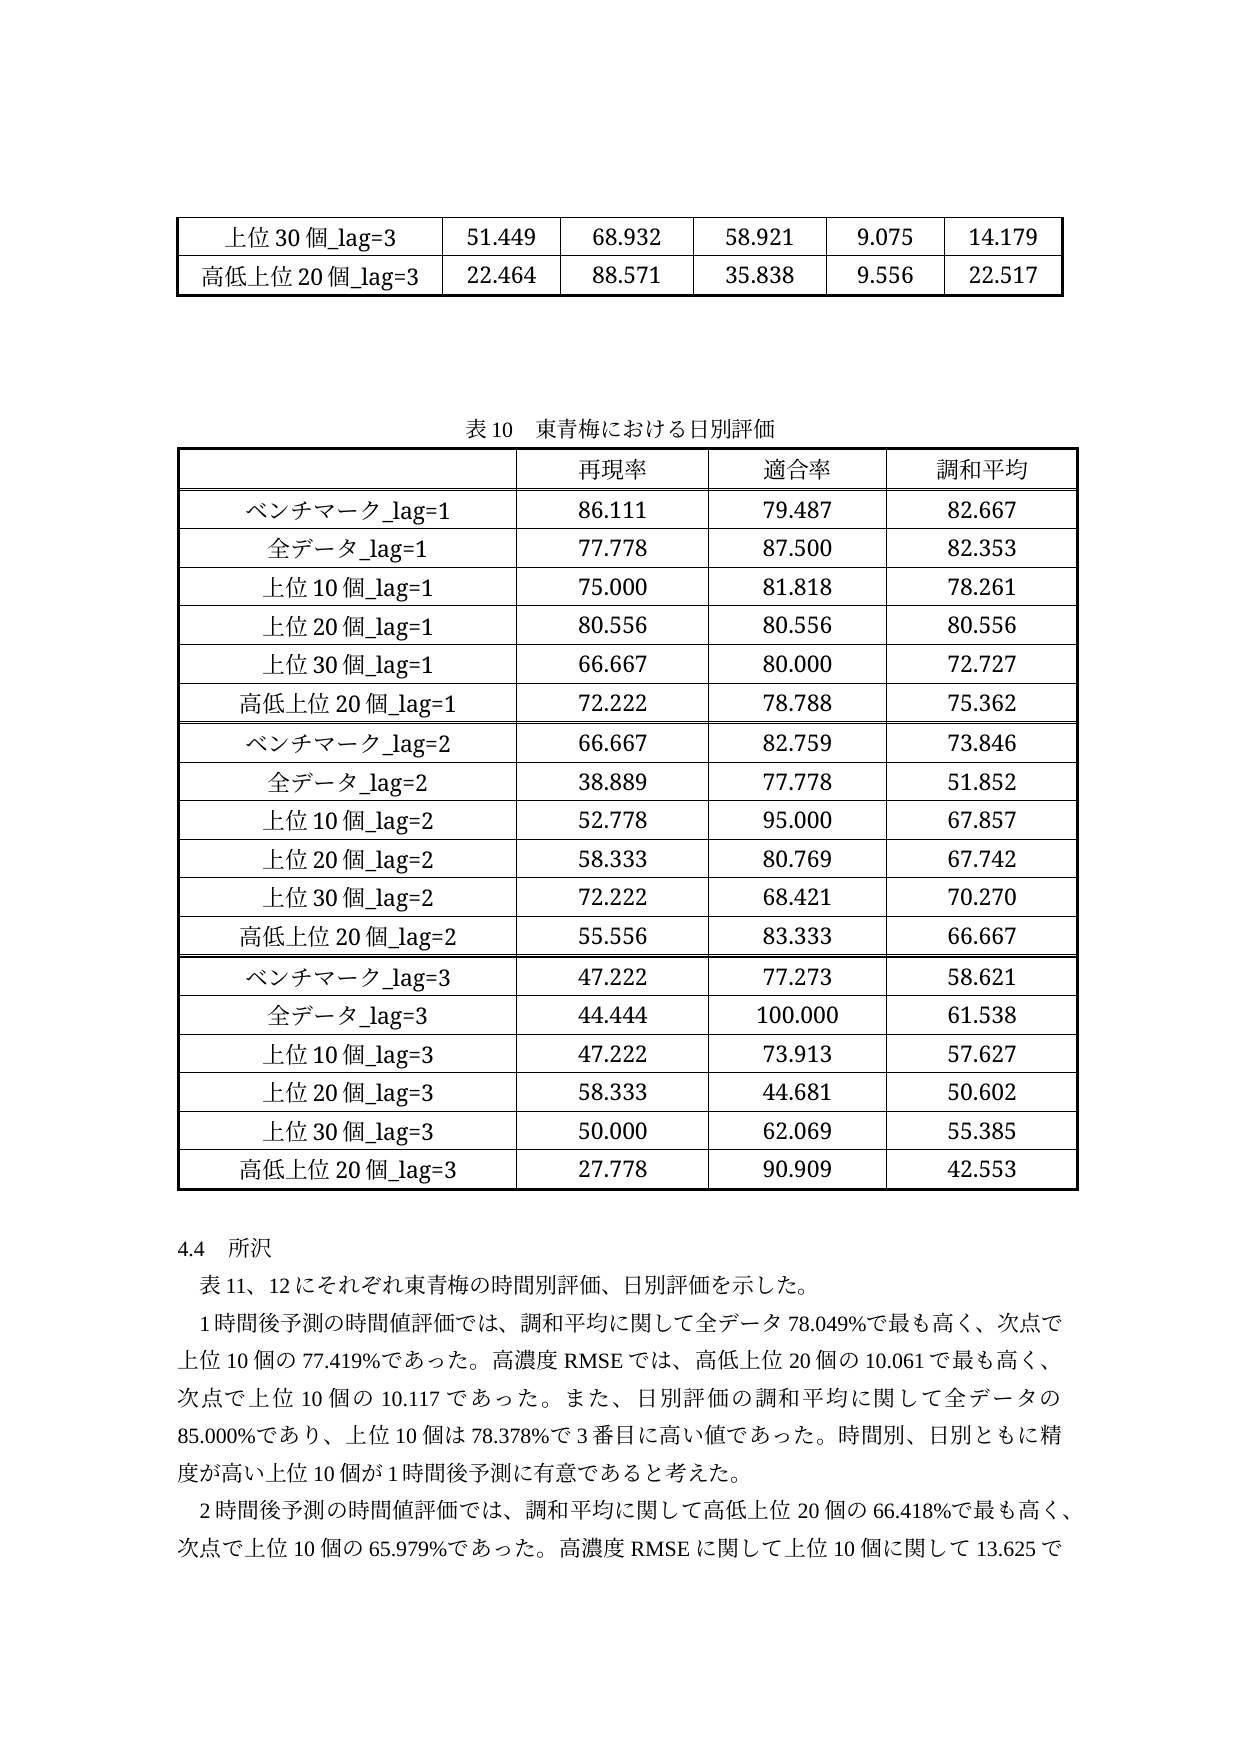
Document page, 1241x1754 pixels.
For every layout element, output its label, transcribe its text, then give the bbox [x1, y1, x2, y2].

table_cell 50.602 [887, 1073, 1076, 1111]
table_cell 80.556 [517, 606, 708, 644]
table_cell 70.270 [887, 878, 1076, 916]
table_cell 82.759 [709, 724, 886, 762]
table_cell 77.778 [709, 763, 886, 800]
table_cell 42.553 [887, 1150, 1076, 1188]
table_cell 高低上位20個_lag=3 [180, 1150, 516, 1188]
table_cell 88.571 [561, 256, 693, 294]
table_cell 上位20個_lag=1 [180, 606, 516, 644]
list 所沢 [177, 1228, 1063, 1266]
table_cell 上位30個_lag=2 [180, 878, 516, 916]
table_cell 77.273 [709, 958, 886, 995]
text 表10 東青梅における日別評価 [177, 409, 1063, 447]
table_cell 72.222 [517, 684, 708, 721]
table_cell 72.222 [517, 878, 708, 916]
table_cell 58.621 [887, 958, 1076, 995]
table_cell 73.913 [709, 1035, 886, 1072]
table_cell 上位20個_lag=2 [180, 840, 516, 877]
table_cell 高低上位20個_lag=2 [180, 917, 516, 954]
table_cell 75.362 [887, 684, 1076, 721]
table_cell 80.769 [709, 840, 886, 877]
table_cell 82.667 [887, 491, 1076, 528]
table_cell 78.261 [887, 568, 1076, 605]
table_cell 77.778 [517, 529, 708, 567]
table_cell 61.538 [887, 996, 1076, 1033]
table_header [180, 450, 516, 488]
table_cell 78.788 [709, 684, 886, 721]
table_cell 57.627 [887, 1035, 1076, 1072]
table_cell 58.333 [517, 1073, 708, 1111]
table_header 再現率 [517, 450, 708, 488]
table_cell 全データ_lag=2 [180, 763, 516, 800]
table_cell 上位30個_lag=3 [179, 218, 442, 255]
text 表11、12にそれぞれ東青梅の時間別評価、日別評価を示した。 [177, 1266, 1063, 1303]
table_cell 100.000 [709, 996, 886, 1033]
table_cell 35.838 [694, 256, 826, 294]
table_cell 95.000 [709, 801, 886, 839]
table_cell 80.556 [887, 606, 1076, 644]
table_cell 高低上位20個_lag=1 [180, 684, 516, 721]
table_header 調和平均 [887, 450, 1076, 488]
table_cell 80.000 [709, 645, 886, 682]
table_cell 47.222 [517, 1035, 708, 1072]
table_cell 全データ_lag=3 [180, 996, 516, 1033]
table_cell 66.667 [517, 645, 708, 682]
table_cell 75.000 [517, 568, 708, 605]
table_cell 上位20個_lag=3 [180, 1073, 516, 1111]
table_cell 90.909 [709, 1150, 886, 1188]
table_cell 上位10個_lag=1 [180, 568, 516, 605]
table_cell 上位30個_lag=1 [180, 645, 516, 682]
table_cell 全データ_lag=1 [180, 529, 516, 567]
table_cell 58.921 [694, 218, 826, 255]
table_cell ベンチマーク_lag=3 [180, 958, 516, 995]
table_cell 82.353 [887, 529, 1076, 567]
table_cell 68.932 [561, 218, 693, 255]
table_cell 67.857 [887, 801, 1076, 839]
table_cell 22.464 [443, 256, 560, 294]
table_cell 72.727 [887, 645, 1076, 682]
table_cell ベンチマーク_lag=1 [180, 491, 516, 528]
table_cell 高低上位20個_lag=3 [179, 256, 442, 294]
table_cell 83.333 [709, 917, 886, 954]
table_cell 44.681 [709, 1073, 886, 1111]
table_cell 66.667 [887, 917, 1076, 954]
table_cell ベンチマーク_lag=2 [180, 724, 516, 762]
table_cell 73.846 [887, 724, 1076, 762]
table_cell 87.500 [709, 529, 886, 567]
table_cell 80.556 [709, 606, 886, 644]
table_cell 62.069 [709, 1112, 886, 1149]
table_cell 9.075 [827, 218, 944, 255]
table_cell 44.444 [517, 996, 708, 1033]
table_cell 22.517 [945, 256, 1061, 294]
table_cell 27.778 [517, 1150, 708, 1188]
table_cell 50.000 [517, 1112, 708, 1149]
table_cell 上位10個_lag=2 [180, 801, 516, 839]
table_cell 上位10個_lag=3 [180, 1035, 516, 1072]
table_header 適合率 [709, 450, 886, 488]
table_cell 86.111 [517, 491, 708, 528]
table_cell 58.333 [517, 840, 708, 877]
table_cell 上位30個_lag=3 [180, 1112, 516, 1149]
table_cell 51.449 [443, 218, 560, 255]
table_cell 47.222 [517, 958, 708, 995]
table_cell 79.487 [709, 491, 886, 528]
table_cell 52.778 [517, 801, 708, 839]
table_cell 55.385 [887, 1112, 1076, 1149]
table_cell 67.742 [887, 840, 1076, 877]
text 1時間後予測の時間値評価では、調和平均に関して全データ78.049%で最も高く、次点で上位10個の77.419%であった。高濃度RMSEでは、高低上位20個の10.061で最も高く、次点で上位10個の10.117であった。また、日別評価の調和平均に関して全データの85.000%であり、上位10個は78.378%で3番目に高い値であった。時間別、日別ともに精度が高い上位10個が1時間後予測に有意であると考えた。 [177, 1303, 1063, 1491]
table_cell 81.818 [709, 568, 886, 605]
table_cell 55.556 [517, 917, 708, 954]
table_cell 51.852 [887, 763, 1076, 800]
table_cell 68.421 [709, 878, 886, 916]
table_cell 9.556 [827, 256, 944, 294]
table_cell 14.179 [945, 218, 1061, 255]
table_cell 66.667 [517, 724, 708, 762]
table_cell 38.889 [517, 763, 708, 800]
